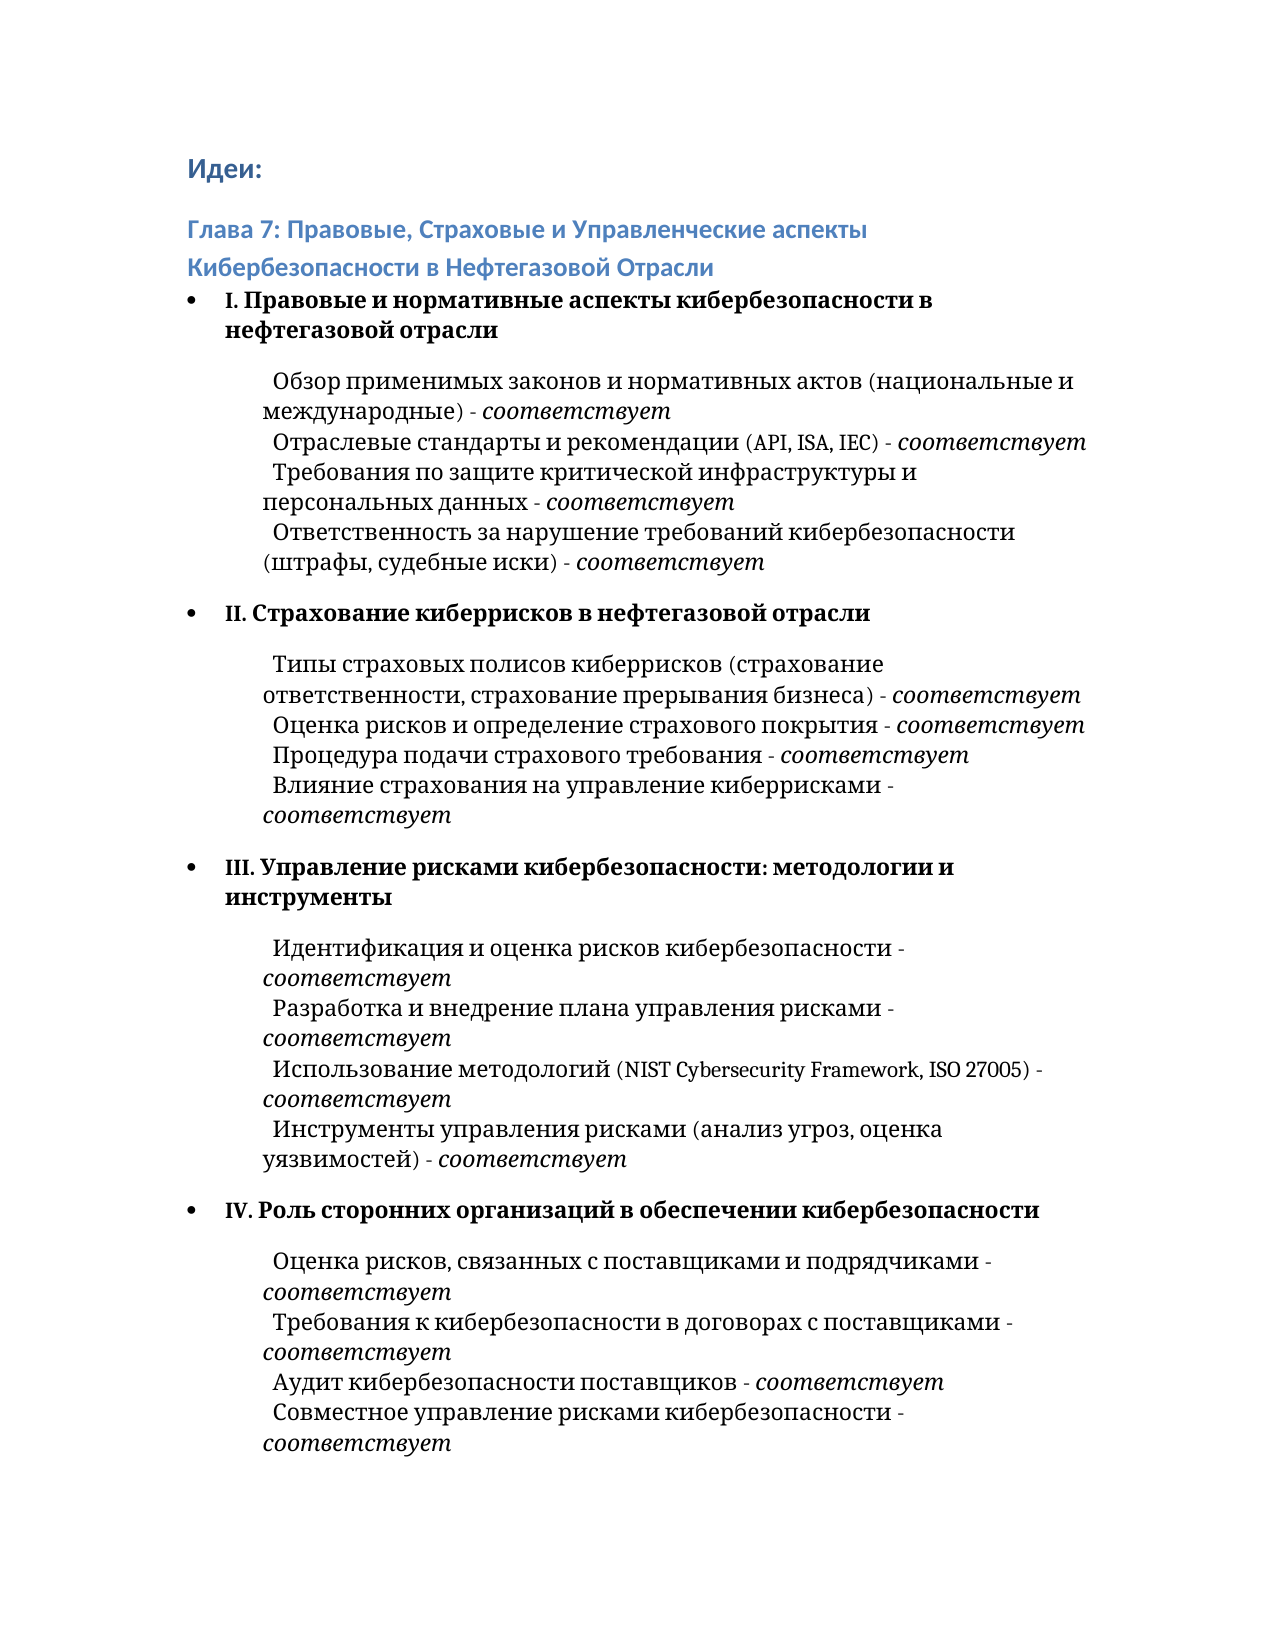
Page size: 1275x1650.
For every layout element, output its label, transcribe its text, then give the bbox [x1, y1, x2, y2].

list Инструменты управления рисками (анализ угроз, оценка уязвимостей) - соответствует [262, 1117, 1087, 1173]
list Требования по защите критической инфраструктуры и персональных данных - соответствует [262, 459, 1087, 516]
list Оценка рисков, связанных с поставщиками и подрядчиками - соответствует [262, 1249, 1087, 1306]
list Оценка рисков и определение страхового покрытия - соответствует [262, 713, 1087, 739]
list Процедура подачи страхового требования - соответствует [262, 743, 1087, 769]
list Влияние страхования на управление киберрисками - соответствует [262, 773, 1087, 829]
list Требования к кибербезопасности в договорах с поставщиками - соответствует [262, 1309, 1087, 1366]
list II. Страхование киберрисков в нефтегазовой отрасли [187, 601, 1087, 627]
list Отраслевые стандарты и рекомендации (API, ISA, IEC) - соответствует [262, 429, 1087, 456]
subtitle Идеи: [187, 150, 1087, 186]
list Идентификация и оценка рисков кибербезопасности - соответствует [262, 936, 1087, 992]
list Совместное управление рисками кибербезопасности - соответствует [262, 1400, 1087, 1457]
list Аудит кибербезопасности поставщиков - соответствует [262, 1370, 1087, 1396]
list Типы страховых полисов киберрисков (страхование ответственности, страхование прерывания бизнеса) - соответствует [262, 652, 1087, 709]
list Обзор применимых законов и нормативных актов (национальные и международные) - соответствует [262, 369, 1087, 425]
list III. Управление рисками кибербезопасности: методологии и инструменты [187, 854, 1087, 911]
subtitle Глава 7: Правовые, Страховые и Управленческие аспекты Кибербезопасности в Нефтегазовой Отрасли [187, 212, 1087, 283]
list Ответственность за нарушение требований кибербезопасности (штрафы, судебные иски) - соответствует [262, 520, 1087, 576]
list IV. Роль сторонних организаций в обеспечении кибербезопасности [187, 1198, 1087, 1224]
list I. Правовые и нормативные аспекты кибербезопасности в нефтегазовой отрасли [187, 288, 1087, 344]
list Использование методологий (NIST Cybersecurity Framework, ISO 27005) - соответствует [262, 1056, 1087, 1113]
list Разработка и внедрение плана управления рисками - соответствует [262, 996, 1087, 1052]
